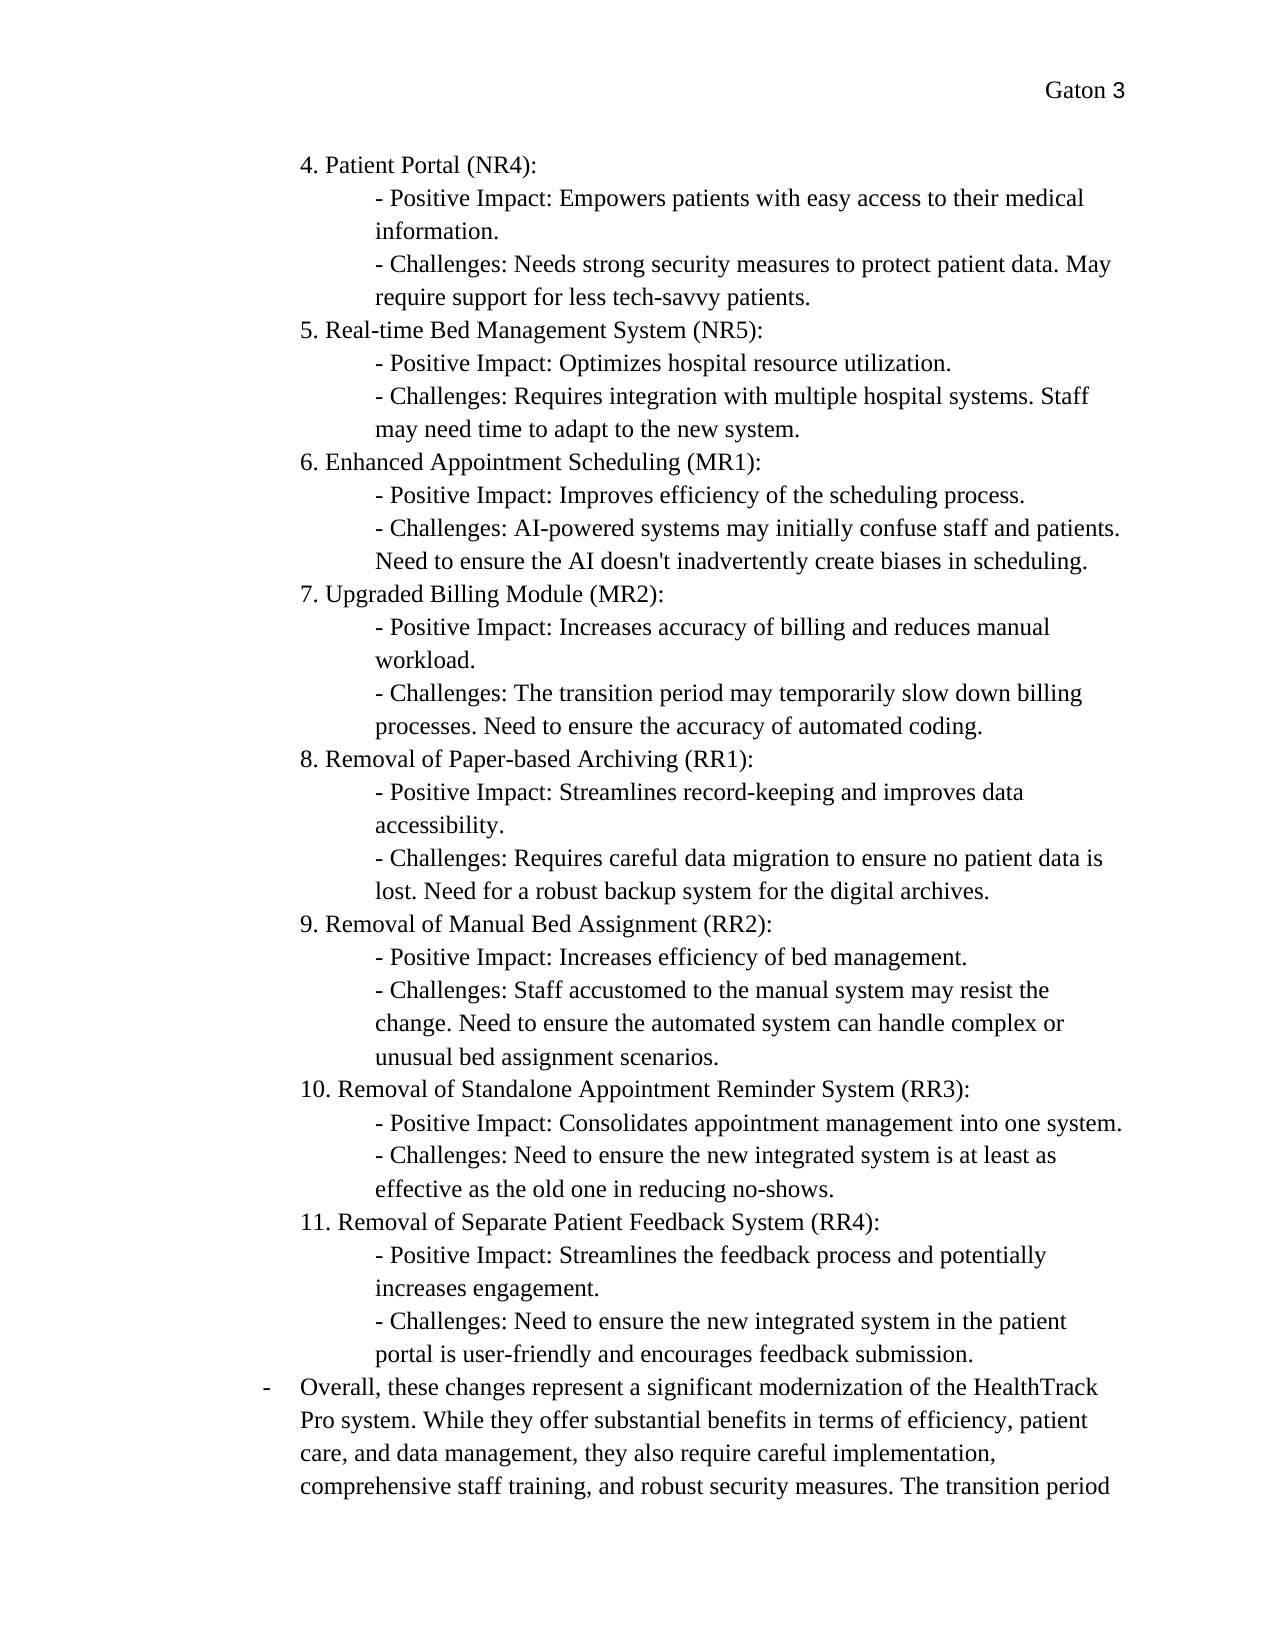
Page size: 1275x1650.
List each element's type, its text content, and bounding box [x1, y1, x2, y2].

text - Challenges: Need to ensure the new integrated system is at least as effective as the old one in reducing no-shows. [375, 1141, 1125, 1202]
text - Challenges: Needs strong security measures to protect patient data. May require support for less tech-savvy patients. [375, 249, 1125, 311]
text - Challenges: AI-powered systems may initially confuse staff and patients. Need to ensure the AI doesn't inadvertently create biases in scheduling. [375, 513, 1125, 575]
text - Positive Impact: Increases accuracy of billing and reduces manual workload. [375, 612, 1125, 674]
text - Positive Impact: Empowers patients with easy access to their medical information. [375, 183, 1125, 245]
text - Challenges: Requires careful data migration to ensure no patient data is lost. Need for a robust backup system for the digital archives. [375, 843, 1125, 905]
text - Challenges: Staff accustomed to the manual system may resist the change. Need to ensure the automated system can handle complex or unusual bed assignment scenarios. [375, 976, 1125, 1070]
text 8. Removal of Paper-based Archiving (RR1): [300, 744, 1125, 773]
text - Positive Impact: Streamlines the feedback process and potentially increases engagement. [375, 1240, 1125, 1301]
text - Challenges: Requires integration with multiple hospital systems. Staff may need time to adapt to the new system. [375, 381, 1125, 443]
text - Challenges: The transition period may temporarily slow down billing processes. Need to ensure the accuracy of automated coding. [375, 678, 1125, 740]
text - Positive Impact: Increases efficiency of bed management. [375, 942, 1125, 971]
text - Challenges: Need to ensure the new integrated system in the patient portal is user-friendly and encourages feedback submission. [375, 1306, 1125, 1367]
text 10. Removal of Standalone Appointment Reminder System (RR3): [300, 1074, 1125, 1103]
text - Positive Impact: Streamlines record-keeping and improves data accessibility. [375, 777, 1125, 839]
text 9. Removal of Manual Bed Assignment (RR2): [300, 909, 1125, 938]
text 11. Removal of Separate Patient Feedback System (RR4): [300, 1207, 1125, 1235]
text - Positive Impact: Consolidates appointment management into one system. [300, 1108, 1125, 1136]
text 6. Enhanced Appointment Scheduling (MR1): [300, 447, 1125, 476]
text 7. Upgraded Billing Module (MR2): [300, 579, 1125, 608]
text - Positive Impact: Optimizes hospital resource utilization. [375, 348, 1125, 377]
text - Positive Impact: Improves efficiency of the scheduling process. [300, 480, 1125, 509]
text 4. Patient Portal (NR4): [300, 150, 1125, 179]
text 5. Real-time Bed Management System (NR5): [300, 315, 1125, 344]
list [262, 1372, 1125, 1499]
